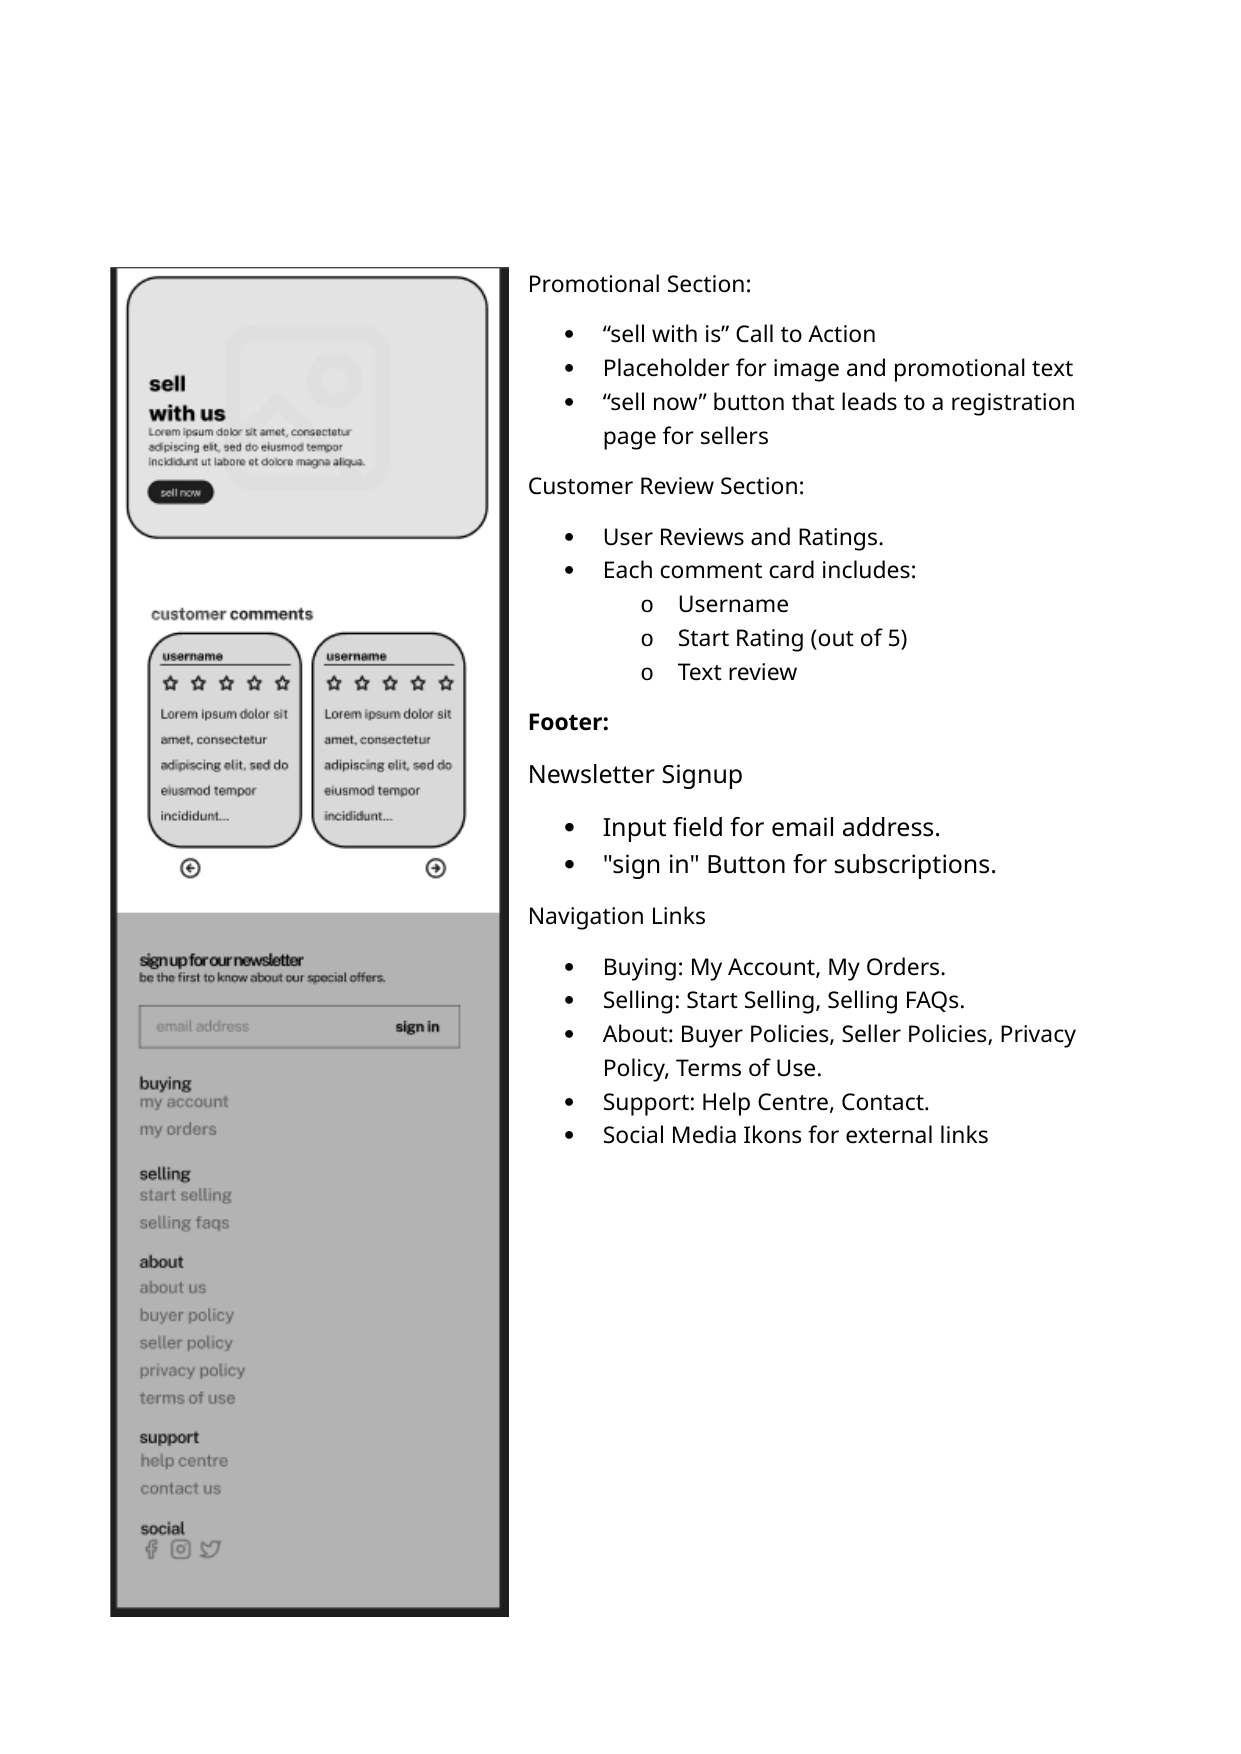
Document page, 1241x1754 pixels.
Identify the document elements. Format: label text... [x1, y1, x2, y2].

list Start Rating (out of 5) [509, 622, 1090, 653]
list Username [509, 588, 1090, 619]
text Customer Review Section: [509, 470, 1090, 501]
list Social Media Ikons for external links [509, 1119, 1090, 1151]
list Buying: My Account, My Orders. [509, 951, 1090, 982]
list About: Buyer Policies, Seller Policies, Privacy Policy, Terms of Use. [509, 1018, 1090, 1083]
text Navigation Links [509, 900, 1090, 931]
list “sell with is” Call to Action [509, 318, 1090, 349]
list Placeholder for image and promotional text [509, 352, 1090, 383]
list Each comment card includes: [509, 554, 1090, 585]
text Footer: [509, 706, 1090, 737]
list Selling: Start Selling, Selling FAQs. [509, 984, 1090, 1016]
list "sign in" Button for subscriptions. [509, 847, 1090, 881]
list Support: Help Centre, Contact. [509, 1086, 1090, 1117]
list User Reviews and Ratings. [509, 520, 1090, 552]
list Text review [509, 656, 1090, 687]
list “sell now” button that leads to a registration page for sellers [509, 386, 1090, 451]
list Input field for email address. [509, 810, 1090, 844]
picture [110, 267, 509, 1617]
text Newsletter Signup [509, 757, 1090, 791]
text Promotional Section: [509, 268, 1090, 299]
